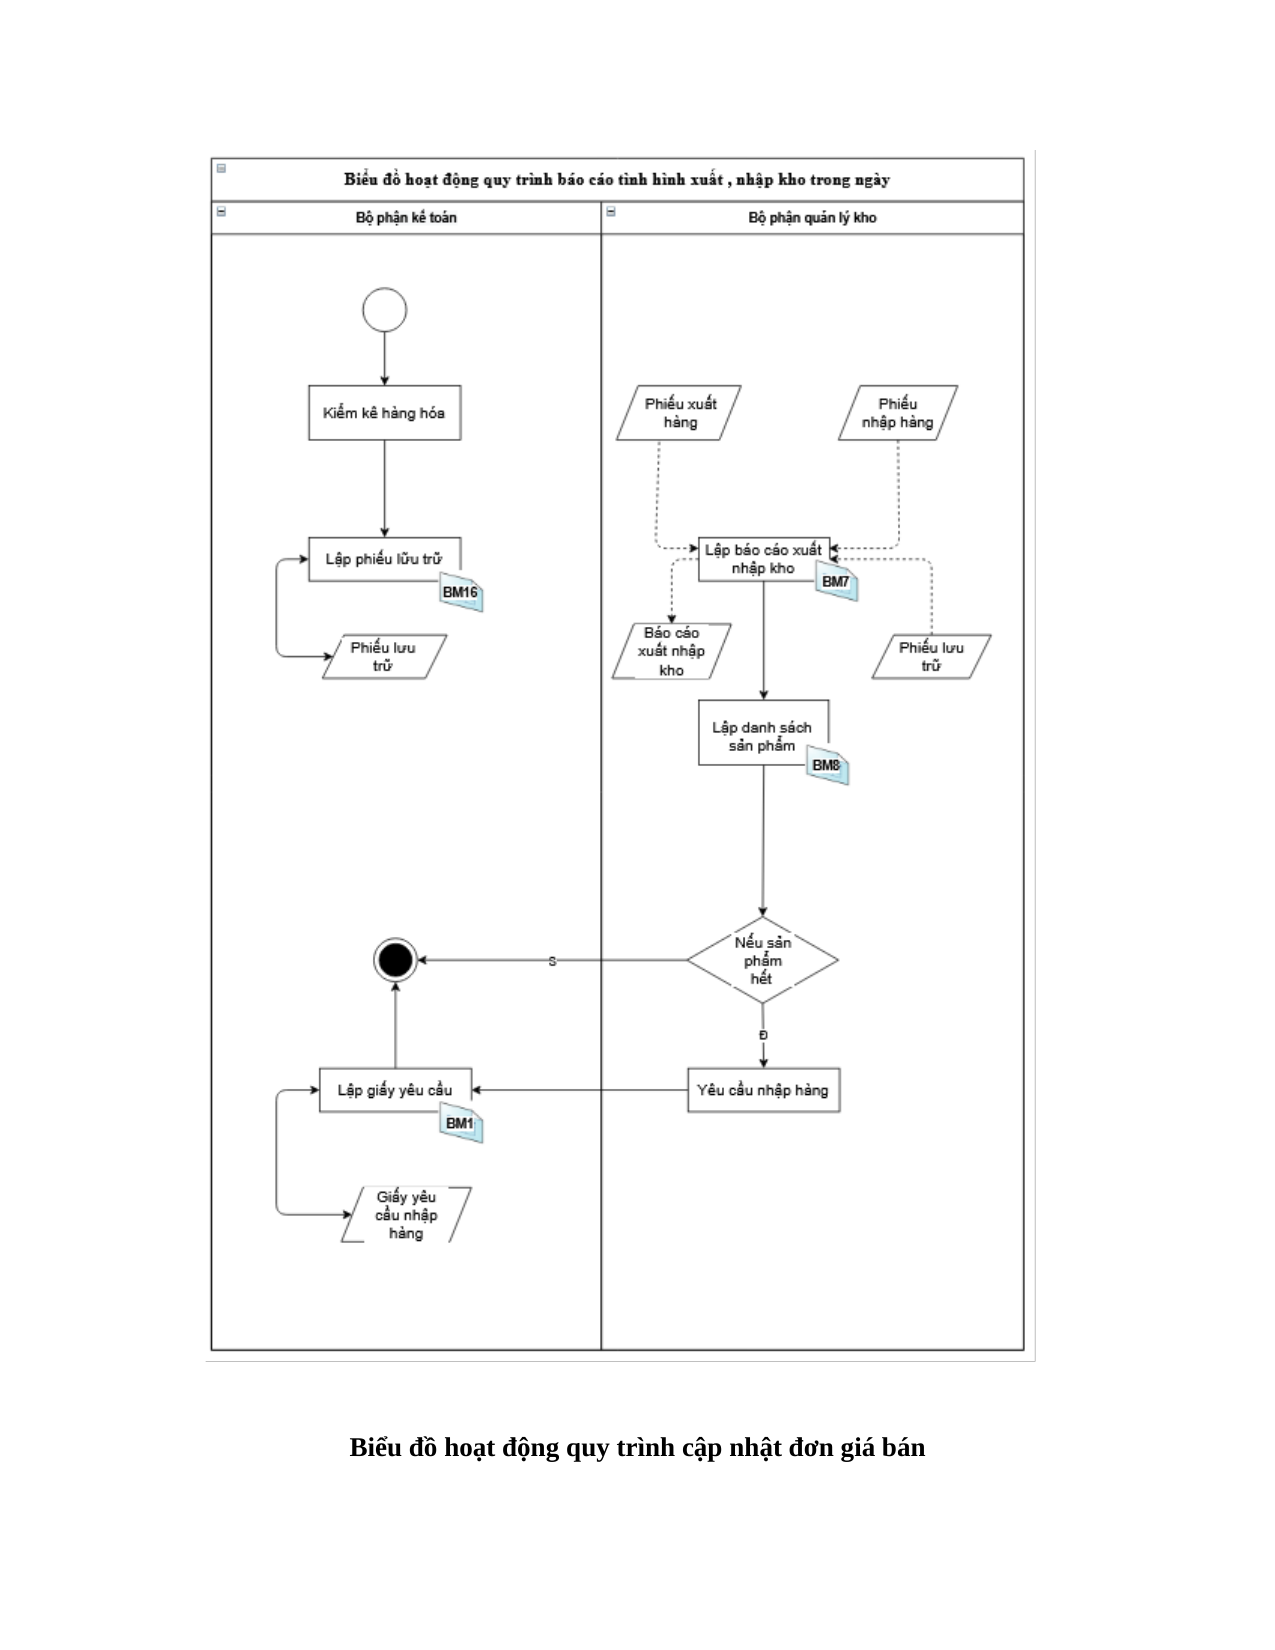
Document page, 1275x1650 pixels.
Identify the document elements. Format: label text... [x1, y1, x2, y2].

text Biểu đồ hoạt động quy trình cập nhật đơn giá bán [150, 1431, 1125, 1462]
picture [205, 150, 1070, 1413]
